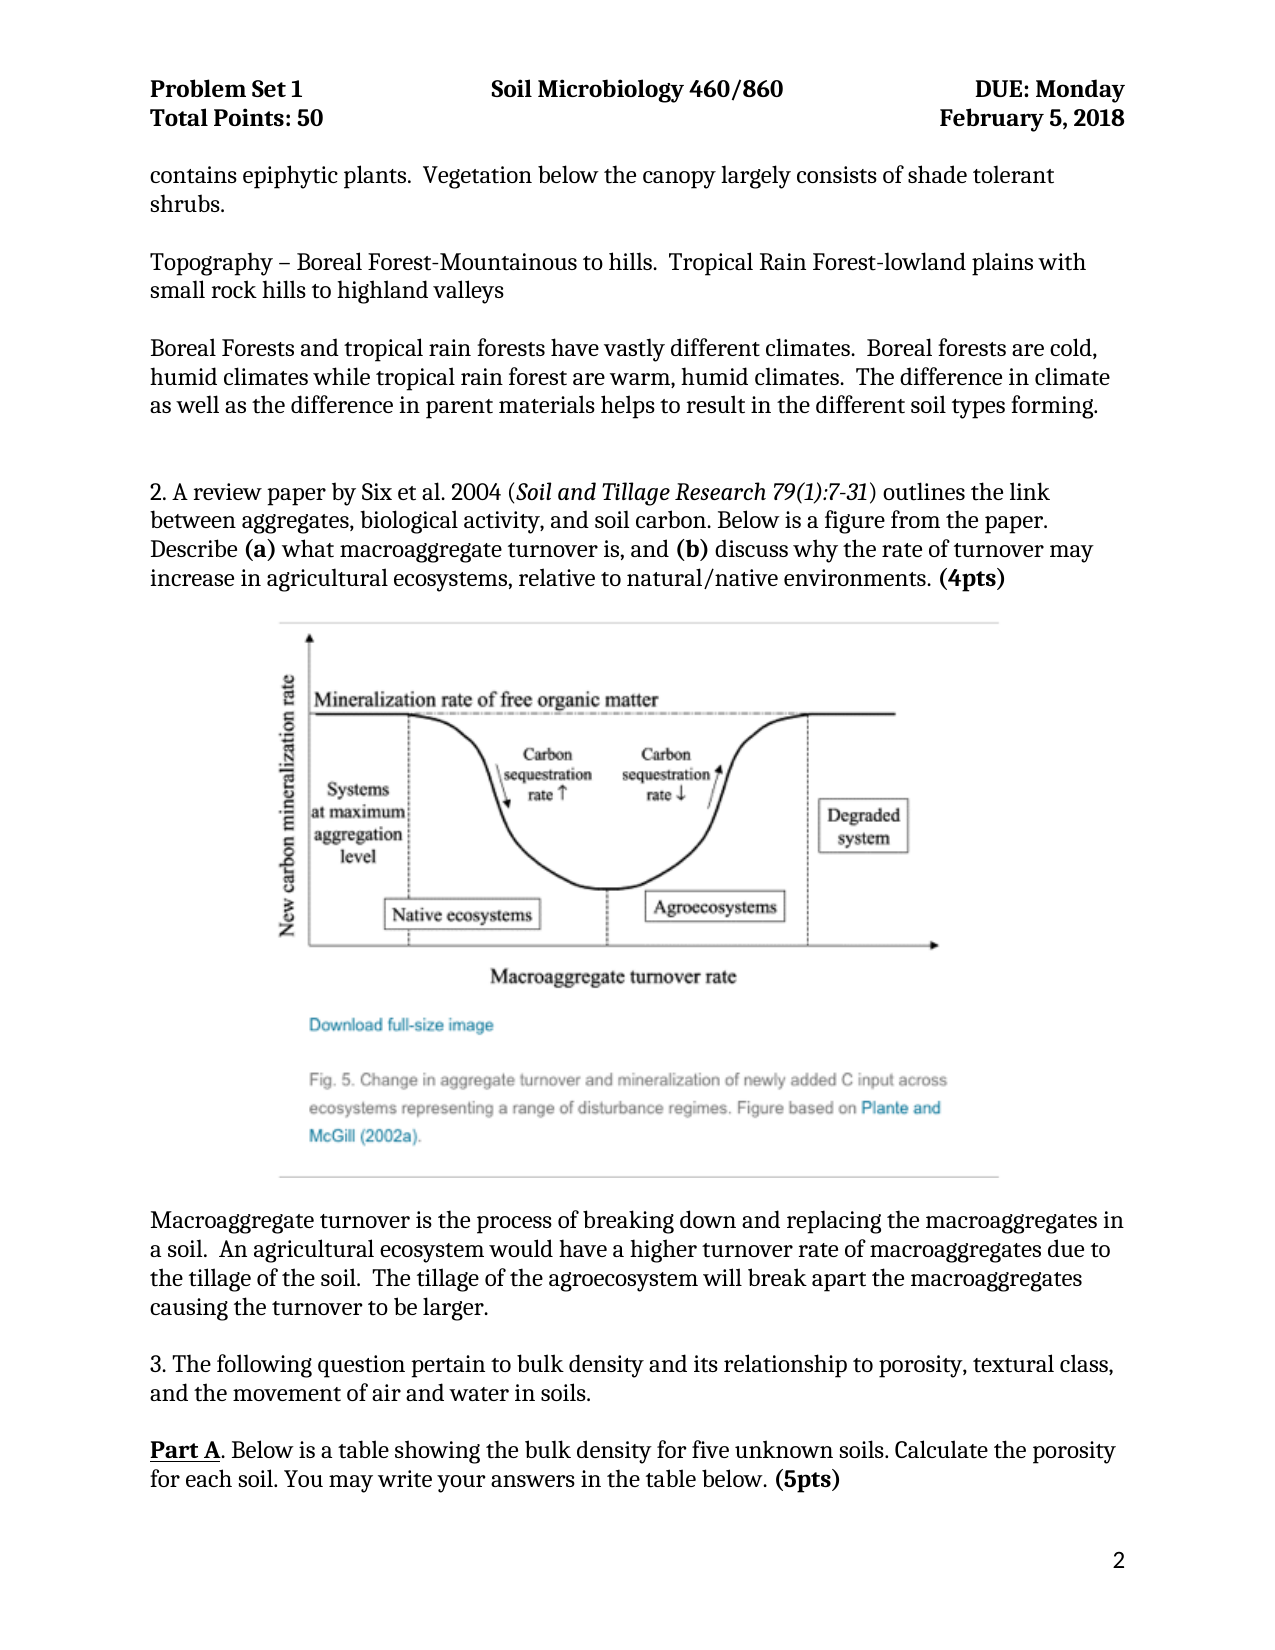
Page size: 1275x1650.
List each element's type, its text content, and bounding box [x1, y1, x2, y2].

text Macroaggregate turnover is the process of breaking down and replacing the macroaggregates in a soil. An agricultural ecosystem would have a higher turnover rate of macroaggregates due to the tillage of the soil. The tillage of the agroecosystem will break apart the macroaggregates causing the turnover to be larger. [150, 1206, 1125, 1321]
text Topography – Boreal Forest-Mountainous to hills. Tropical Rain Forest-lowland plains with small rock hills to highland valleys [150, 247, 1125, 305]
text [150, 161, 1125, 219]
text Part A. Below is a table showing the bulk density for five unknown soils. Calculate the porosity for each soil. You may write your answers in the table below. (5pts) [150, 1436, 1125, 1494]
text Boreal Forests and tropical rain forests have vastly different climates. Boreal forests are cold, humid climates while tropical rain forest are warm, humid climates. The difference in climate as well as the difference in parent materials helps to result in the different soil types forming. [150, 334, 1125, 420]
text 2. A review paper by Six et al. 2004 (Soil and Tillage Research 79(1):7-31) outlines the link between aggregates, biological activity, and soil carbon. Below is a figure from the paper. Describe (a) what macroaggregate turnover is, and (b) discuss why the rate of turnover may increase in agricultural ecosystems, relative to natural/native environments. (4pts) [150, 477, 1125, 592]
picture [255, 621, 1020, 1178]
text 3. The following question pertain to bulk density and its relationship to porosity, textural class, and the movement of air and water in soils. [150, 1350, 1125, 1408]
